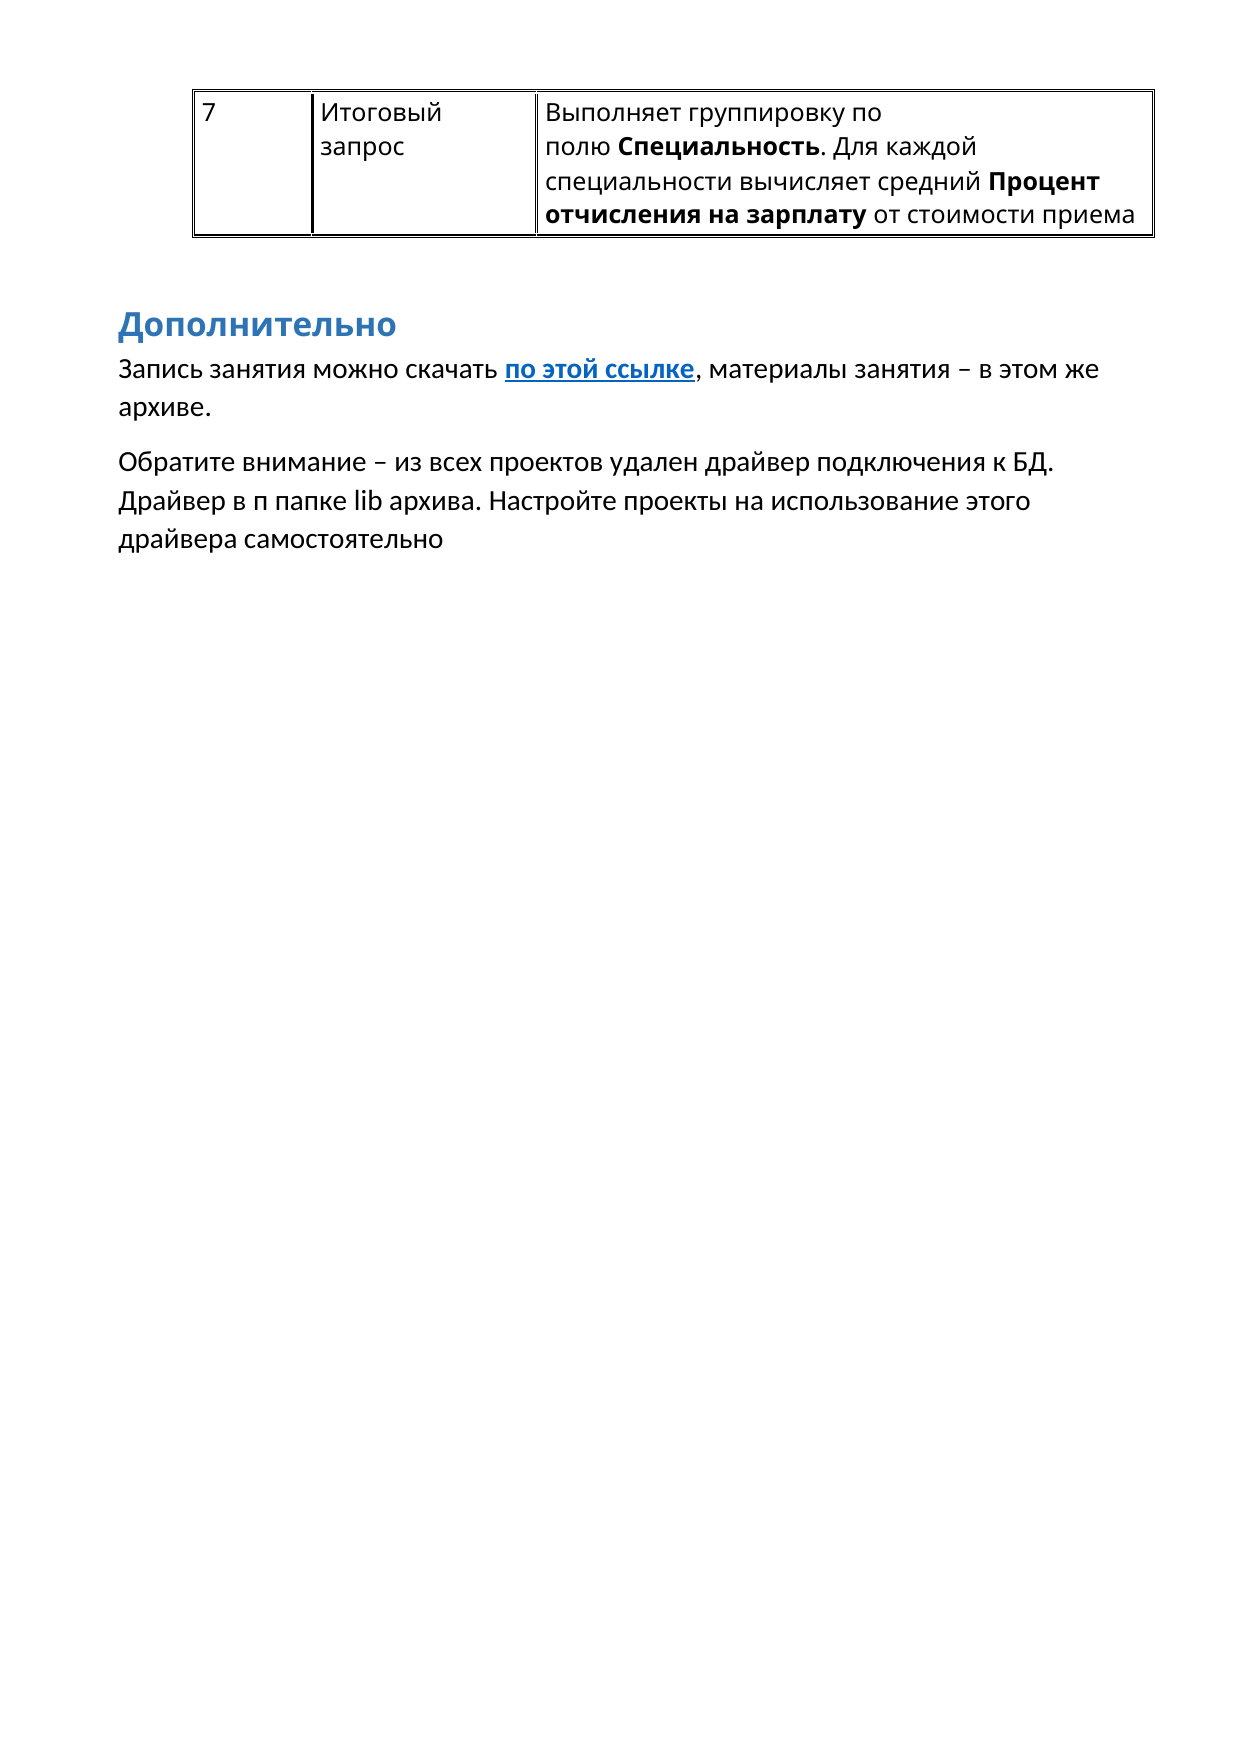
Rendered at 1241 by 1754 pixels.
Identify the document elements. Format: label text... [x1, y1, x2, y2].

table_cell Итоговый запрос [312, 92, 536, 234]
subtitle Дополнительно [118, 301, 1152, 346]
table_cell 7 [194, 90, 312, 234]
table_cell Выполняет группировку по полю Специальность. Для каждой специальности вычисляет средний Процент отчисления на зарплату от стоимости приема [536, 92, 1152, 234]
text Обратите внимание – из всех проектов удален драйвер подключения к БД. Драйвер в п папке lib архива. Настройте проекты на использование этого драйвера самостоятельно [118, 443, 1152, 556]
text Запись занятия можно скачать по этой ссылке, материалы занятия – в этом же архиве. [118, 350, 1152, 424]
